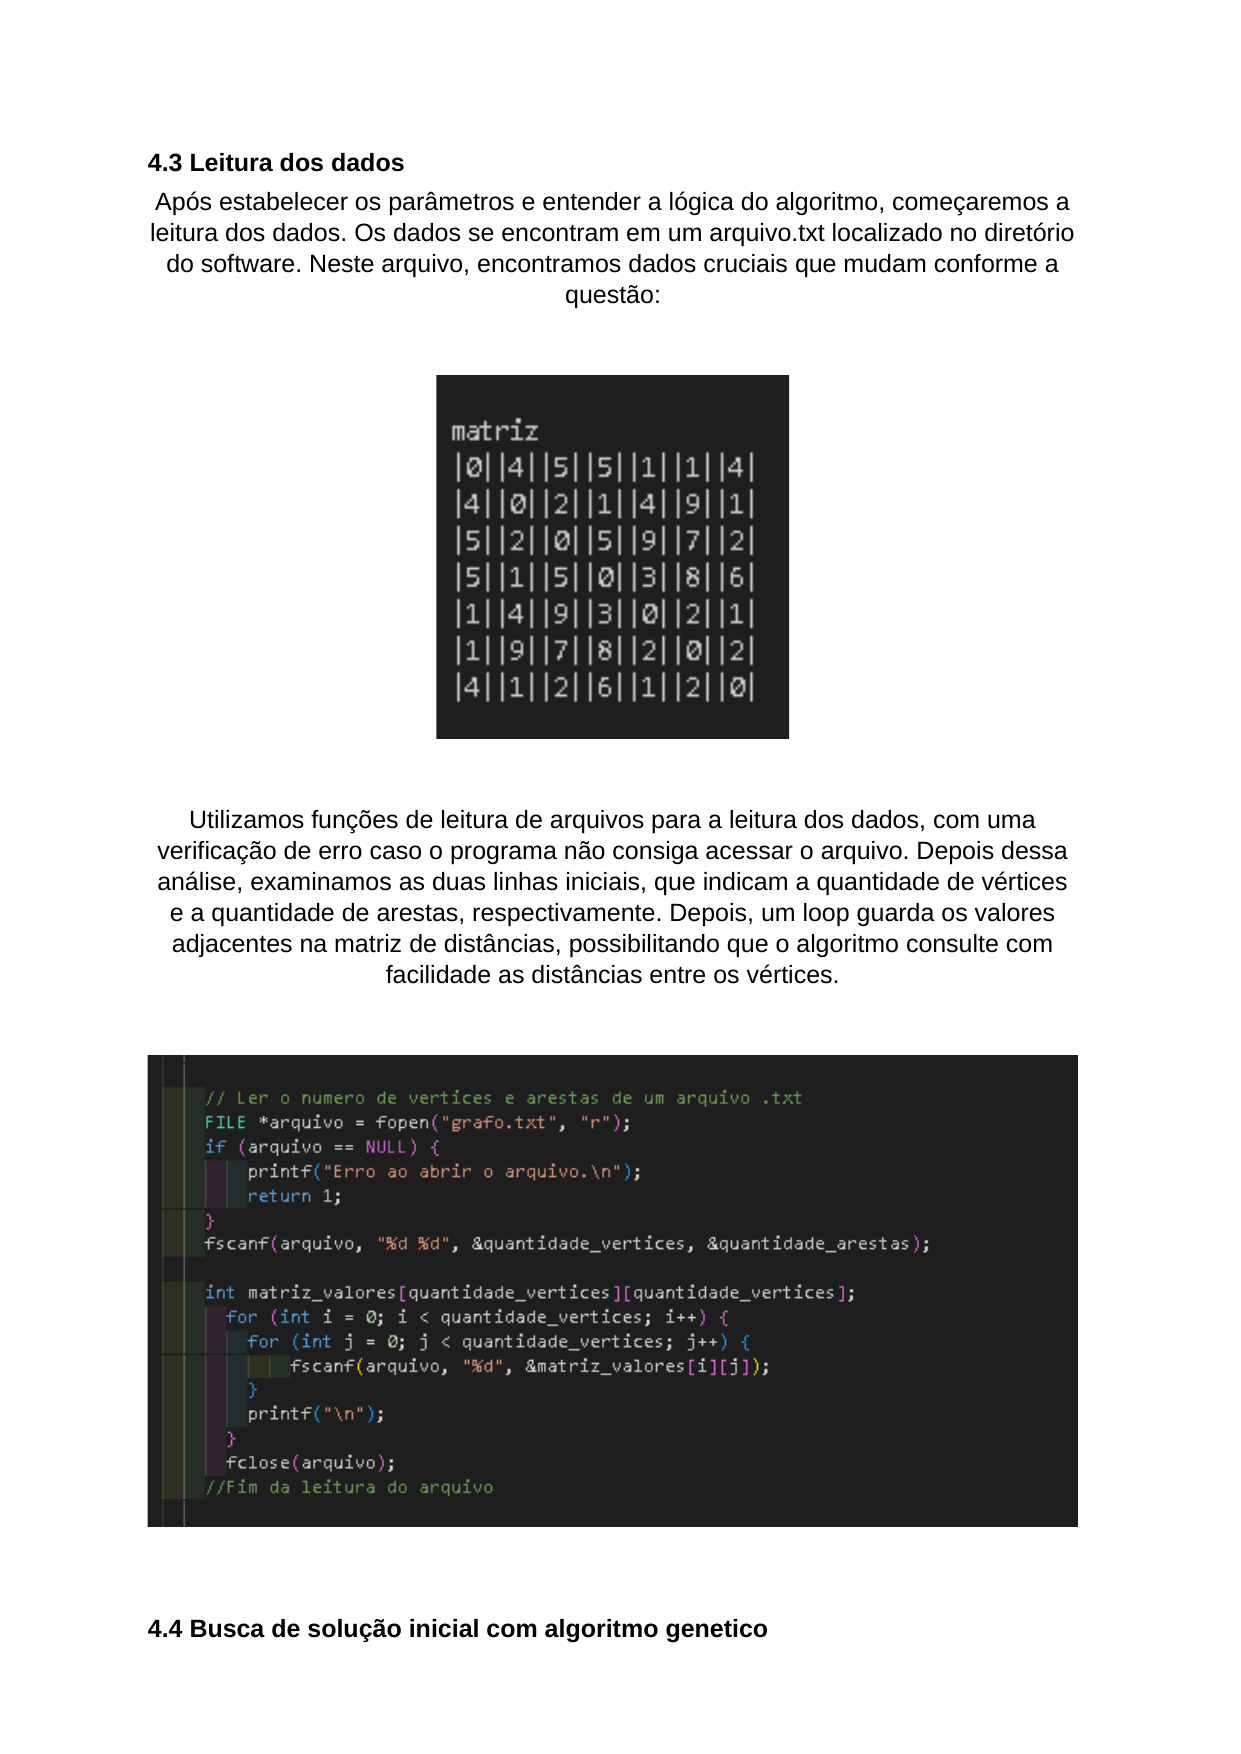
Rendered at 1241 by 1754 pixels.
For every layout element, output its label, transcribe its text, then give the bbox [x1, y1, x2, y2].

text Após estabelecer os parâmetros e entender a lógica do algoritmo, começaremos a leitura dos dados. Os dados se encontram em um arquivo.txt localizado no diretório do software. Neste arquivo, encontramos dados cruciais que mudam conforme a questão: [148, 187, 1078, 309]
subtitle 4.4 Busca de solução inicial com algoritmo genetico [148, 1613, 1078, 1642]
picture [147, 1055, 1078, 1527]
picture [436, 375, 790, 739]
subtitle 4.3 Leitura dos dados [148, 148, 1078, 176]
text Utilizamos funções de leitura de arquivos para a leitura dos dados, com uma verificação de erro caso o programa não consiga acessar o arquivo. Depois dessa análise, examinamos as duas linhas iniciais, que indicam a quantidade de vértices e a quantidade de arestas, respectivamente. Depois, um loop guarda os valores adjacentes na matriz de distâncias, possibilitando que o algoritmo consulte com facilidade as distâncias entre os vértices. [148, 805, 1078, 989]
